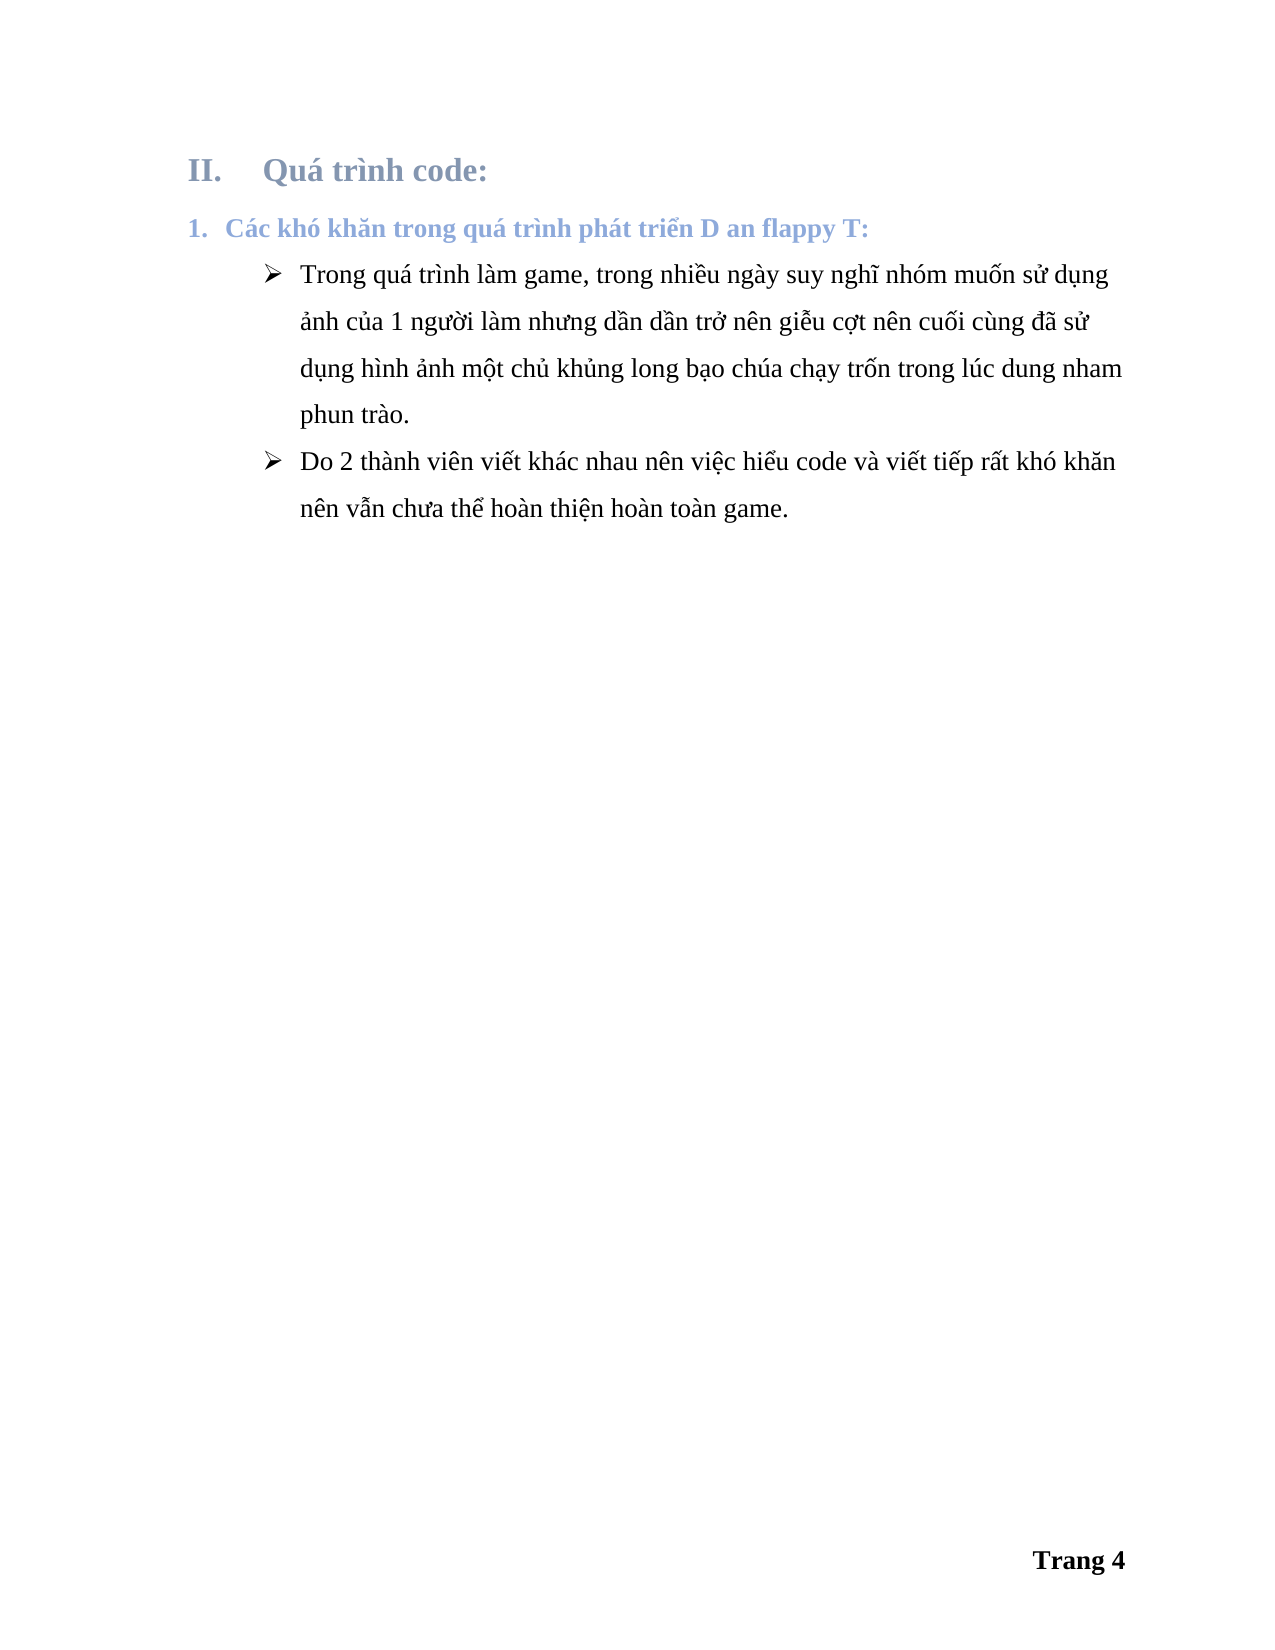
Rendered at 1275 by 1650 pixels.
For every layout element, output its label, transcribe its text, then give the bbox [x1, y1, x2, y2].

subtitle Quá trình code: [187, 150, 1125, 188]
subtitle Các khó khăn trong quá trình phát triển D an flappy T: [187, 212, 1125, 243]
list Do 2 thành viên viết khác nhau nên việc hiểu code và viết tiếp rất khó khăn nên vẫn chưa thể hoàn thiện hoàn toàn game. [262, 445, 1125, 523]
list Trong quá trình làm game, trong nhiều ngày suy nghĩ nhóm muốn sử dụng ảnh của 1 người làm nhưng dần dần trở nên giễu cợt nên cuối cùng đã sử dụng hình ảnh một chủ khủng long bạo chúa chạy trốn trong lúc dung nham phun trào. [262, 258, 1125, 429]
